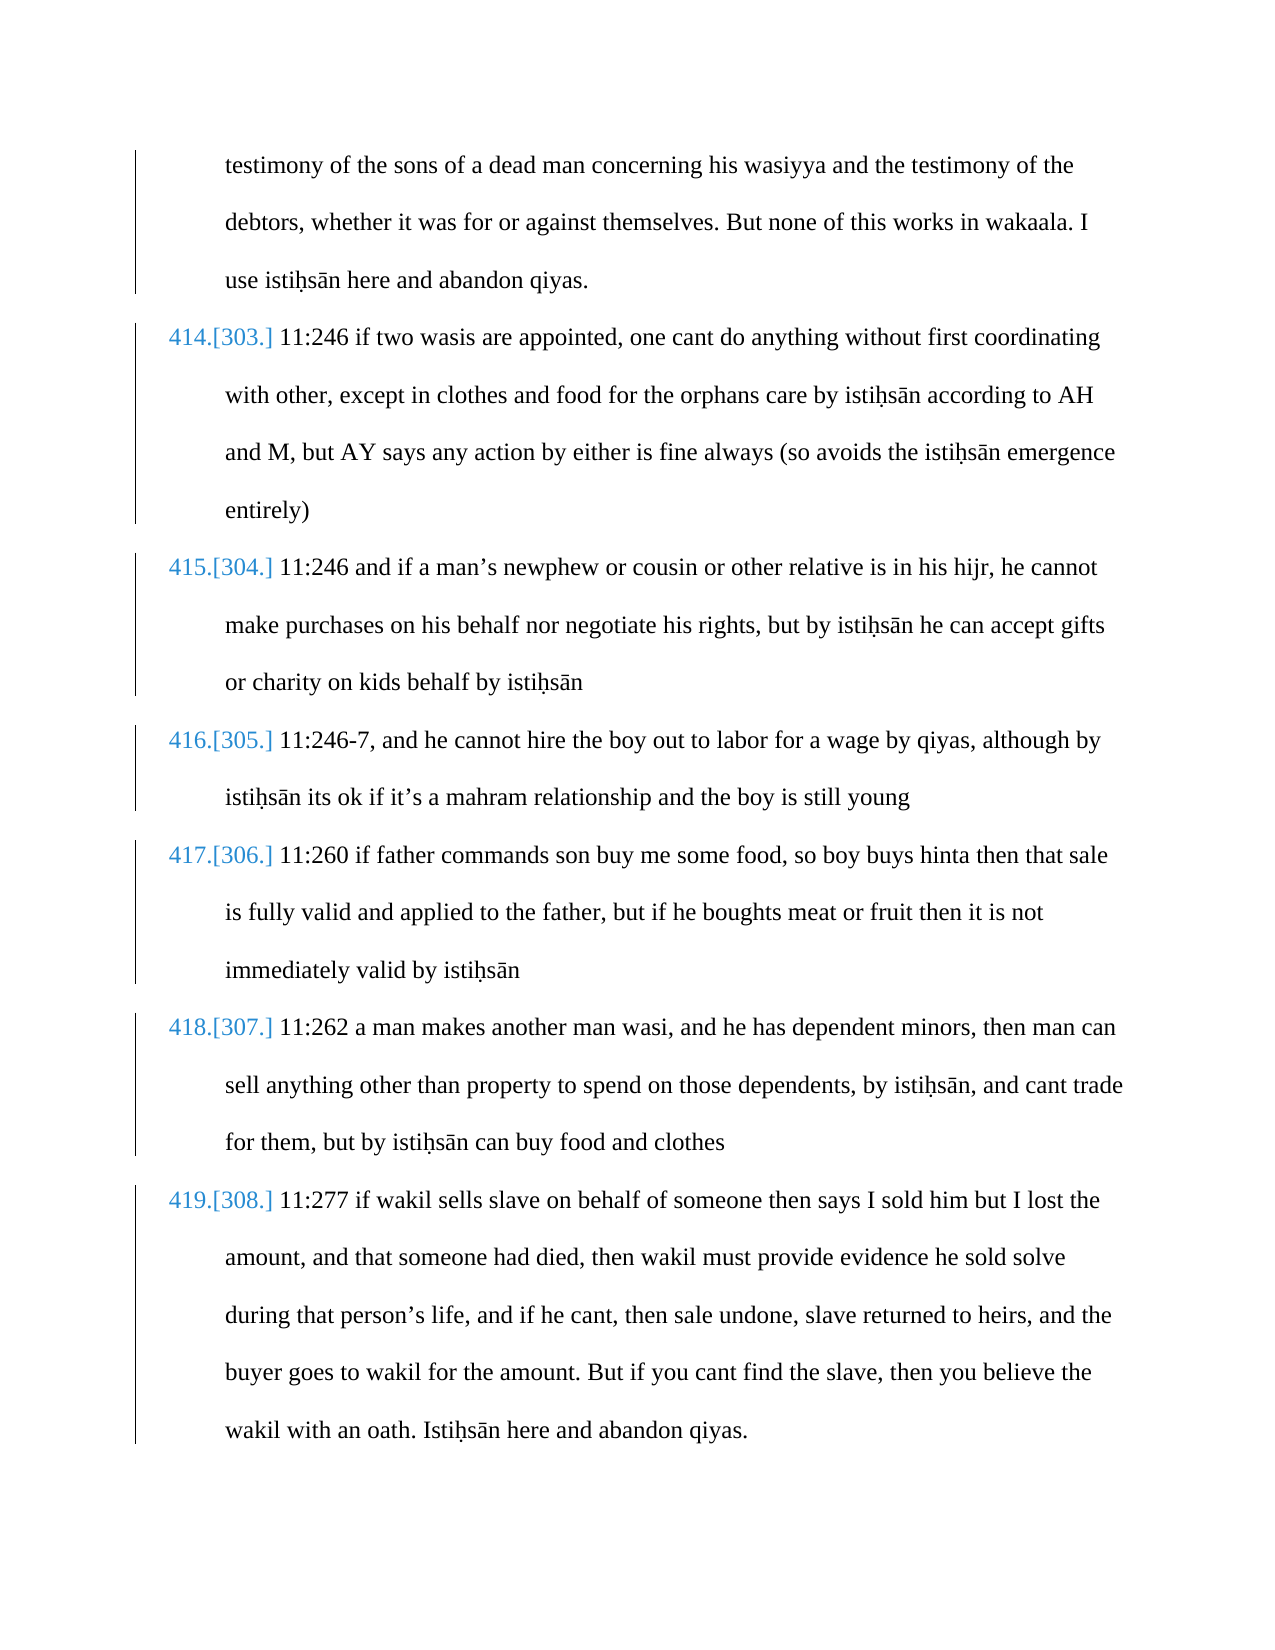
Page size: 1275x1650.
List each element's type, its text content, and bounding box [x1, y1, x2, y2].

list 11:277 if wakil sells slave on behalf of someone then says I sold him but I lost the amount, and that someone had died, then wakil must provide evidence he sold solve during that person’s life, and if he cant, then sale undone, slave returned to heirs, and the buyer goes to wakil for the amount. But if you cant find the slave, then you believe the wakil with an oath. Istiḥsān here and abandon qiyas. [169, 1185, 1125, 1444]
list 11:246 if two wasis are appointed, one cant do anything without first coordinating with other, except in clothes and food for the orphans care by istiḥsān according to AH and M, but AY says any action by either is fine always (so avoids the istiḥsān emergence entirely) [169, 322, 1125, 524]
list 11:246-7, and he cannot hire the boy out to labor for a wage by qiyas, although by istiḥsān its ok if it’s a mahram relationship and the boy is still young [169, 725, 1125, 811]
list 11:260 if father commands son buy me some food, so boy buys hinta then that sale is fully valid and applied to the father, but if he boughts meat or fruit then it is not immediately valid by istiḥsān [169, 840, 1125, 984]
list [169, 150, 1125, 294]
list 11:246 and if a man’s newphew or cousin or other relative is in his hijr, he cannot make purchases on his behalf nor negotiate his rights, but by istiḥsān he can accept gifts or charity on kids behalf by istiḥsān [169, 552, 1125, 696]
list 11:262 a man makes another man wasi, and he has dependent minors, then man can sell anything other than property to spend on those dependents, by istiḥsān, and cant trade for them, but by istiḥsān can buy food and clothes [169, 1012, 1125, 1156]
